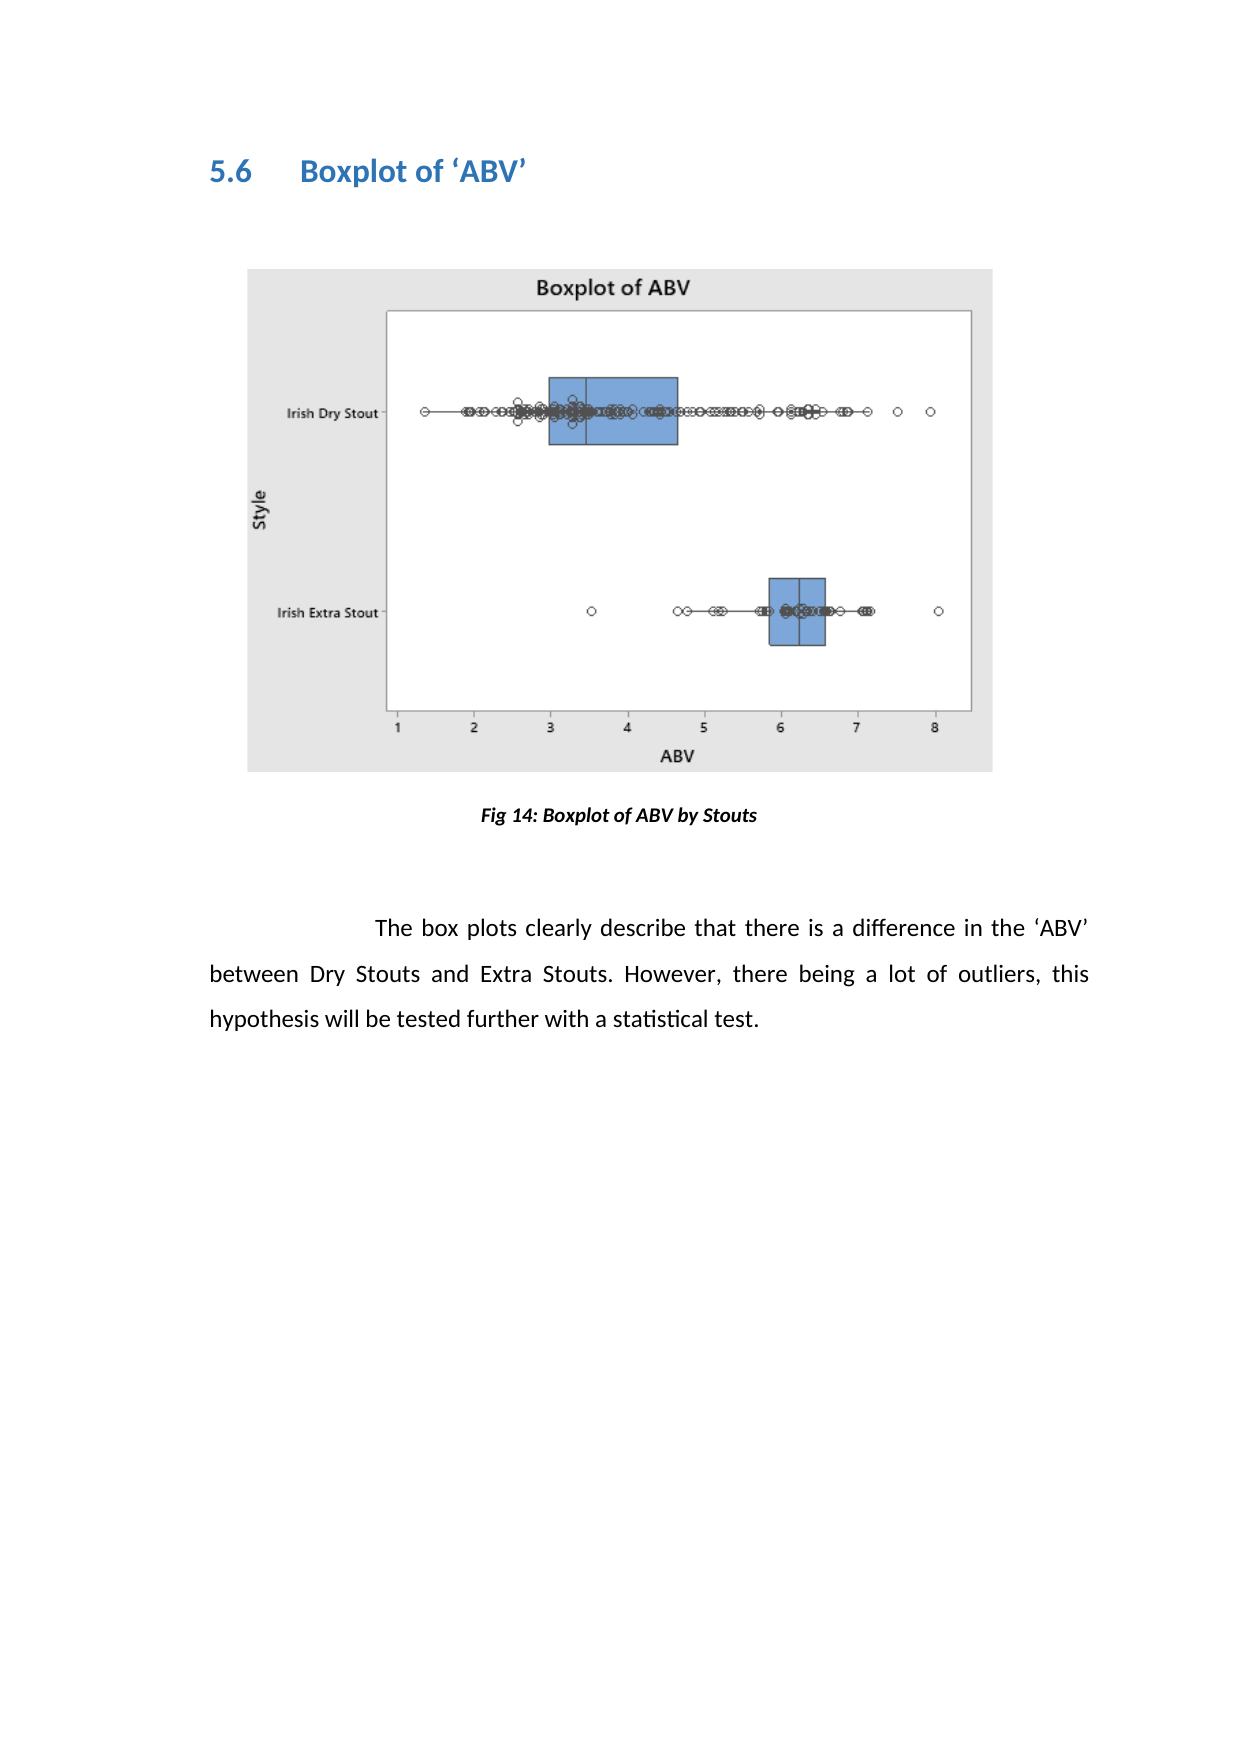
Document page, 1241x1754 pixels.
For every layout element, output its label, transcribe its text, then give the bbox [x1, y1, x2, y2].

text Fig 14: Boxplot of ABV by Stouts [150, 803, 1090, 828]
subtitle 5.6 Boxplot of ‘ABV’ [209, 150, 1090, 191]
picture [247, 269, 993, 772]
text The box plots clearly describe that there is a difference in the ‘ABV’ between Dry Stouts and Extra Stouts. However, there being a lot of outliers, this hypothesis will be tested further with a statistical test. [209, 912, 1090, 1034]
